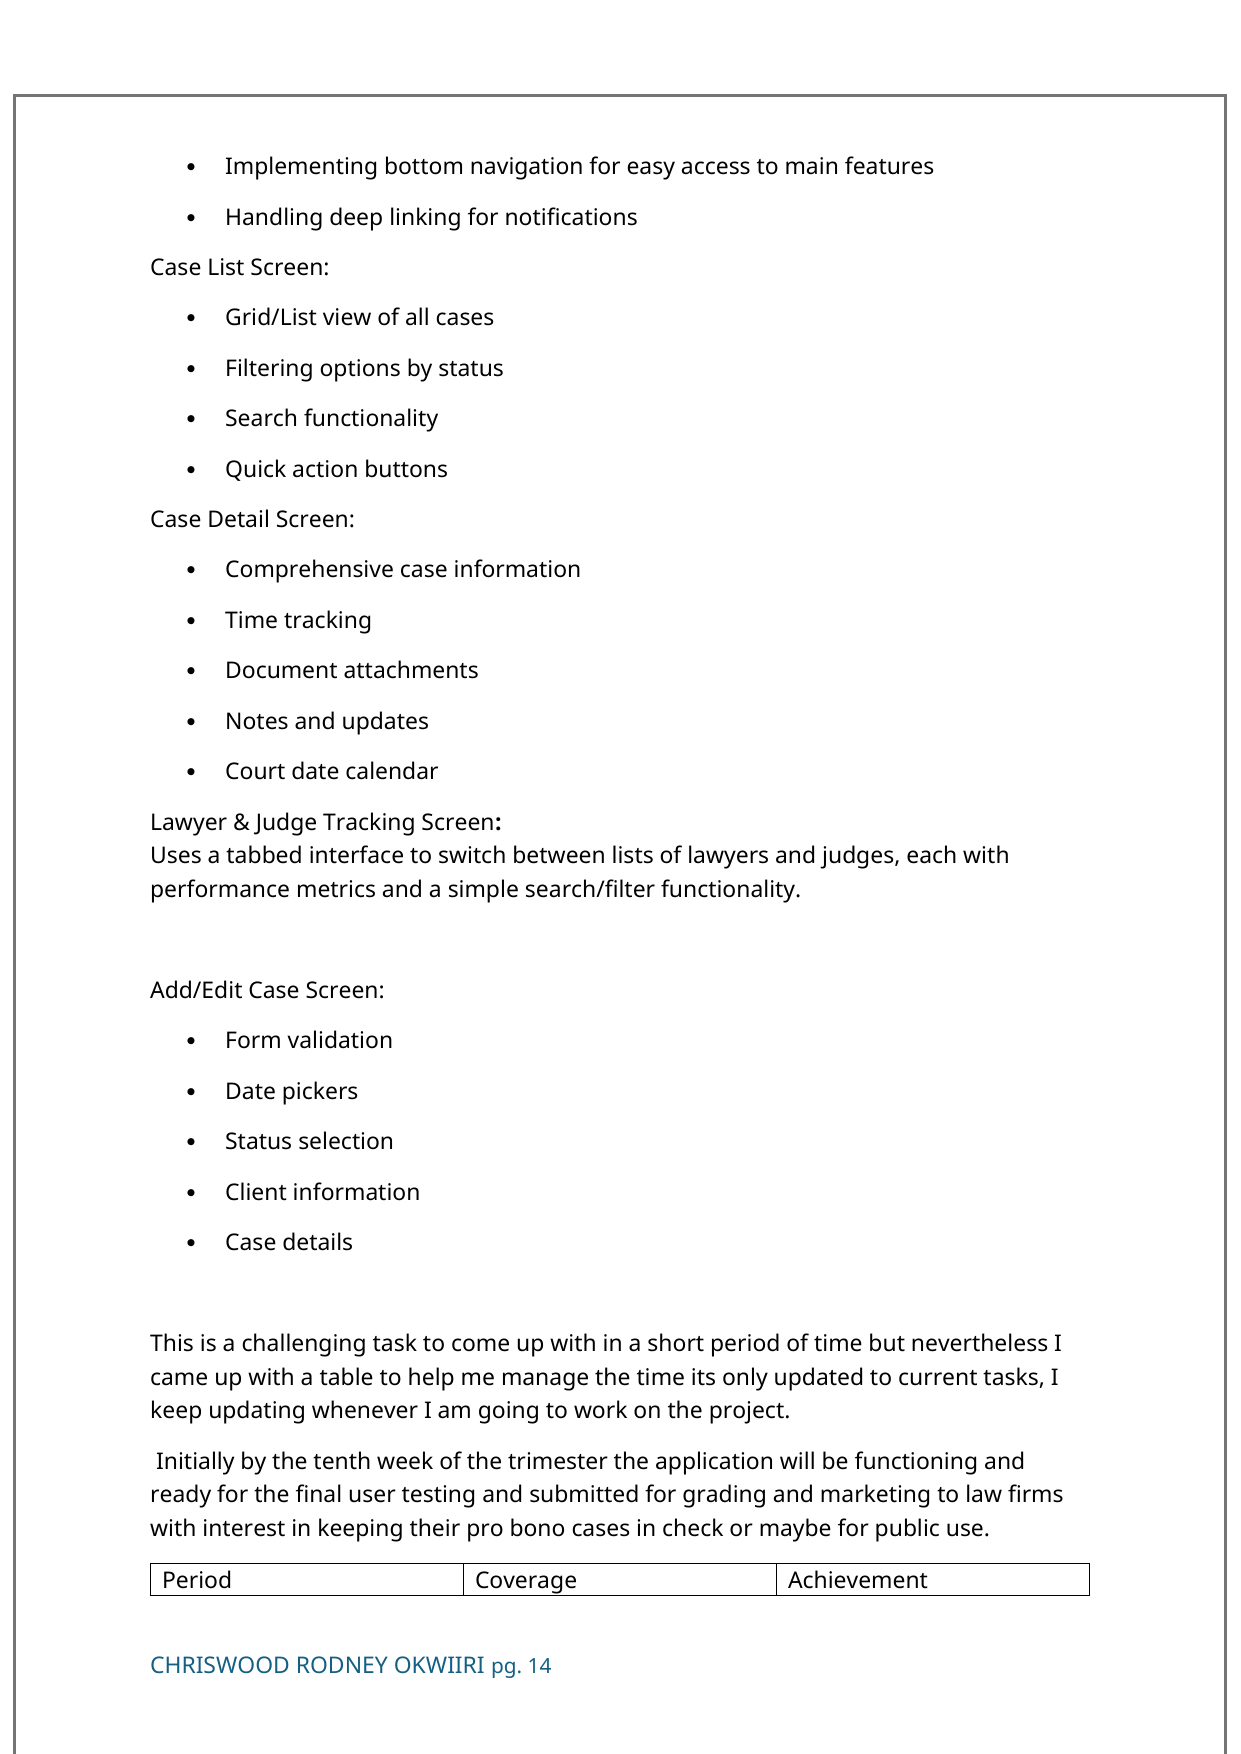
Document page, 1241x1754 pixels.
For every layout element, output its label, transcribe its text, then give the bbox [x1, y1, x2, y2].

text Case List Screen: [150, 251, 1090, 282]
text Add/Edit Case Screen: [150, 974, 1090, 1005]
list Quick action buttons [187, 452, 1090, 484]
list Search functionality [187, 402, 1090, 433]
table_header Period [151, 1564, 463, 1595]
text Case Detail Screen: [150, 503, 1090, 534]
text Lawyer & Judge Tracking Screen: Uses a tabbed interface to switch between lists of lawyers and judges, each with performance metrics and a simple search/filter functionality. [150, 805, 1090, 904]
list Court date calendar [187, 755, 1090, 786]
text This is a challenging task to come up with in a short period of time but nevertheless I came up with a table to help me manage the time its only updated to current tasks, I keep updating whenever I am going to work on the project. [150, 1327, 1090, 1425]
list Case details [187, 1226, 1090, 1257]
list Notes and updates [187, 704, 1090, 736]
list Comprehensive case information [187, 553, 1090, 584]
list Client information [187, 1175, 1090, 1207]
list Date pickers [187, 1074, 1090, 1106]
list Time tracking [187, 604, 1090, 635]
list Implementing bottom navigation for easy access to main features [187, 150, 1090, 181]
list Form validation [187, 1024, 1090, 1055]
table_header Coverage [464, 1564, 776, 1595]
list Filtering options by status [187, 352, 1090, 383]
table_header Achievement [777, 1564, 1089, 1595]
list Handling deep linking for notifications [187, 200, 1090, 232]
list Grid/List view of all cases [187, 301, 1090, 332]
text Initially by the tenth week of the trimester the application will be functioning and ready for the final user testing and submitted for grading and marketing to law firms with interest in keeping their pro bono cases in check or maybe for public use. [150, 1444, 1090, 1543]
list Status selection [187, 1125, 1090, 1156]
list Document attachments [187, 654, 1090, 685]
